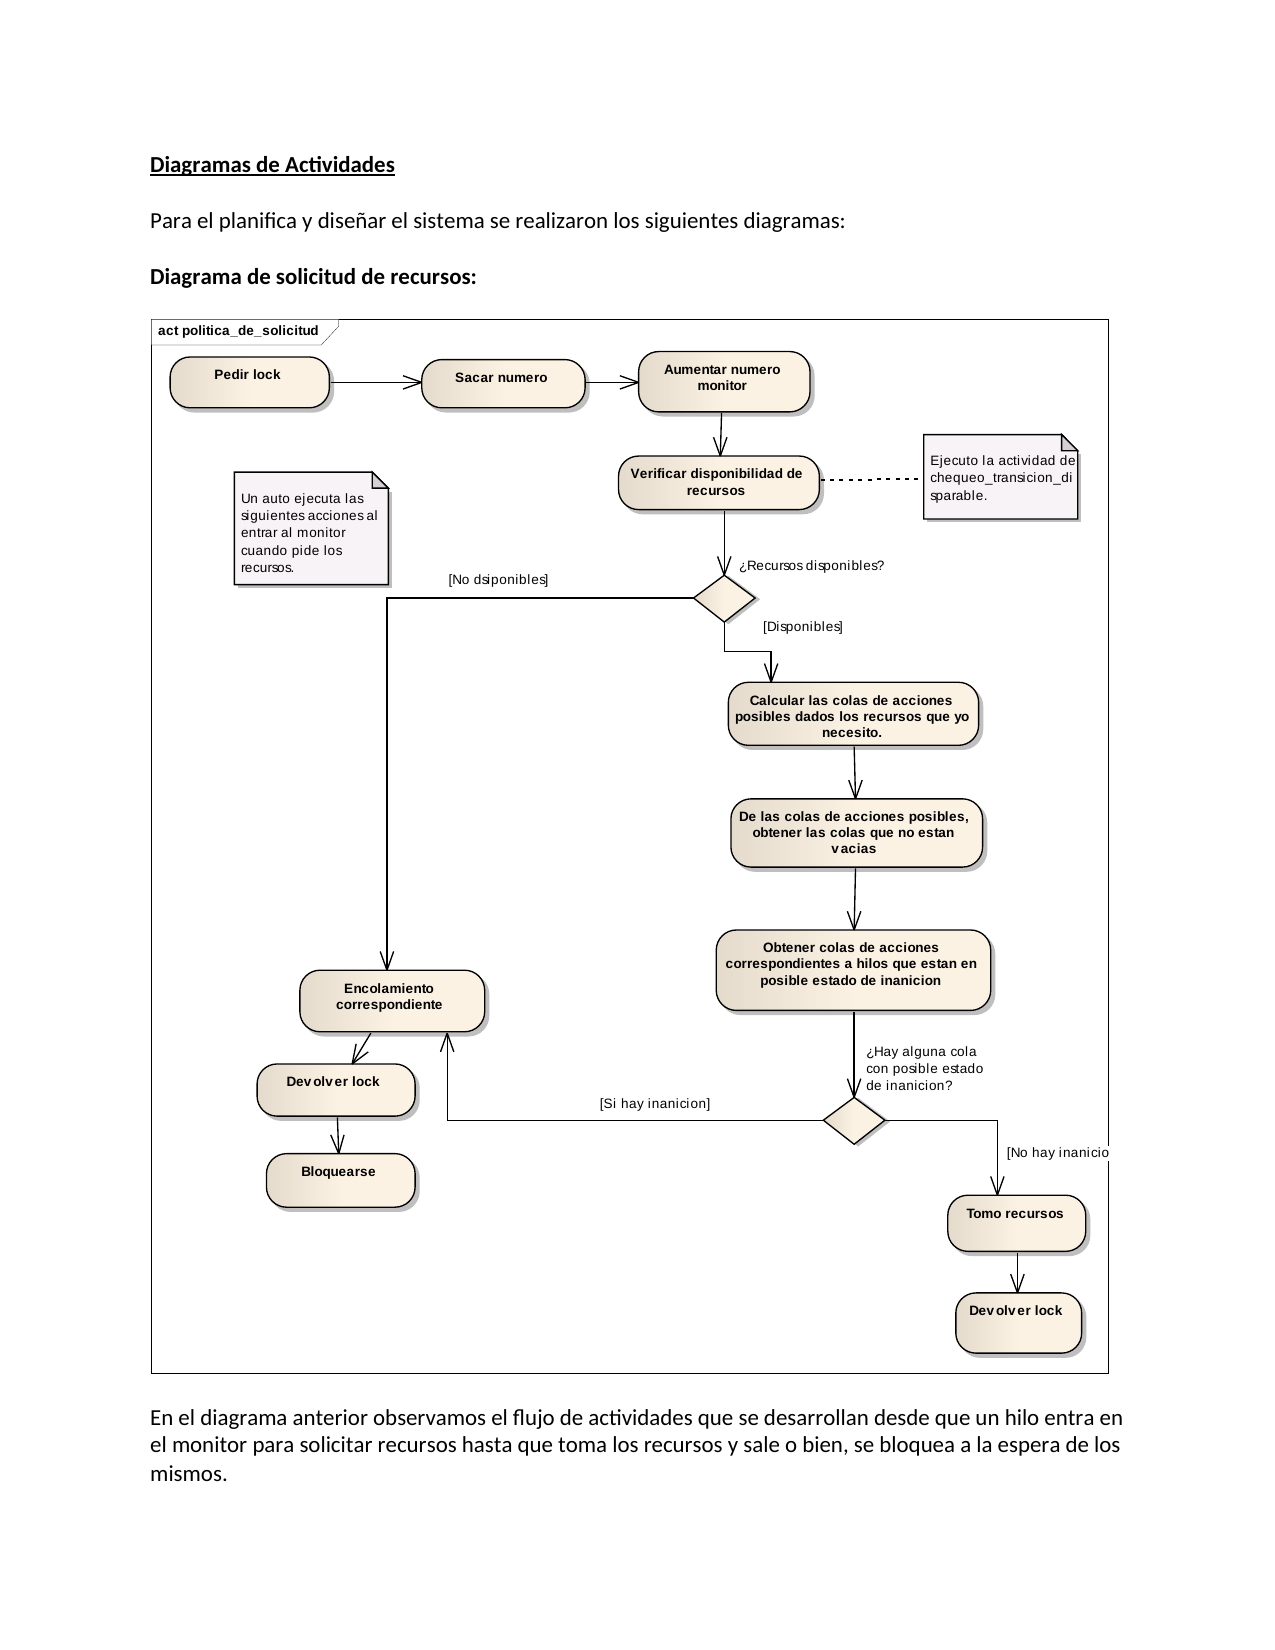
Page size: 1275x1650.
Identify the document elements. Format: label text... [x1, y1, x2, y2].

text En el diagrama anterior observamos el flujo de actividades que se desarrollan desde que un hilo entra en el monitor para solicitar recursos hasta que toma los recursos y sale o bien, se bloquea a la espera de los mismos. [150, 1403, 1125, 1487]
text Para el planifica y diseñar el sistema se realizaron los siguientes diagramas: [150, 206, 1125, 234]
text Diagramas de Actividades [150, 150, 1125, 178]
text Diagrama de solicitud de recursos: [150, 262, 1125, 290]
